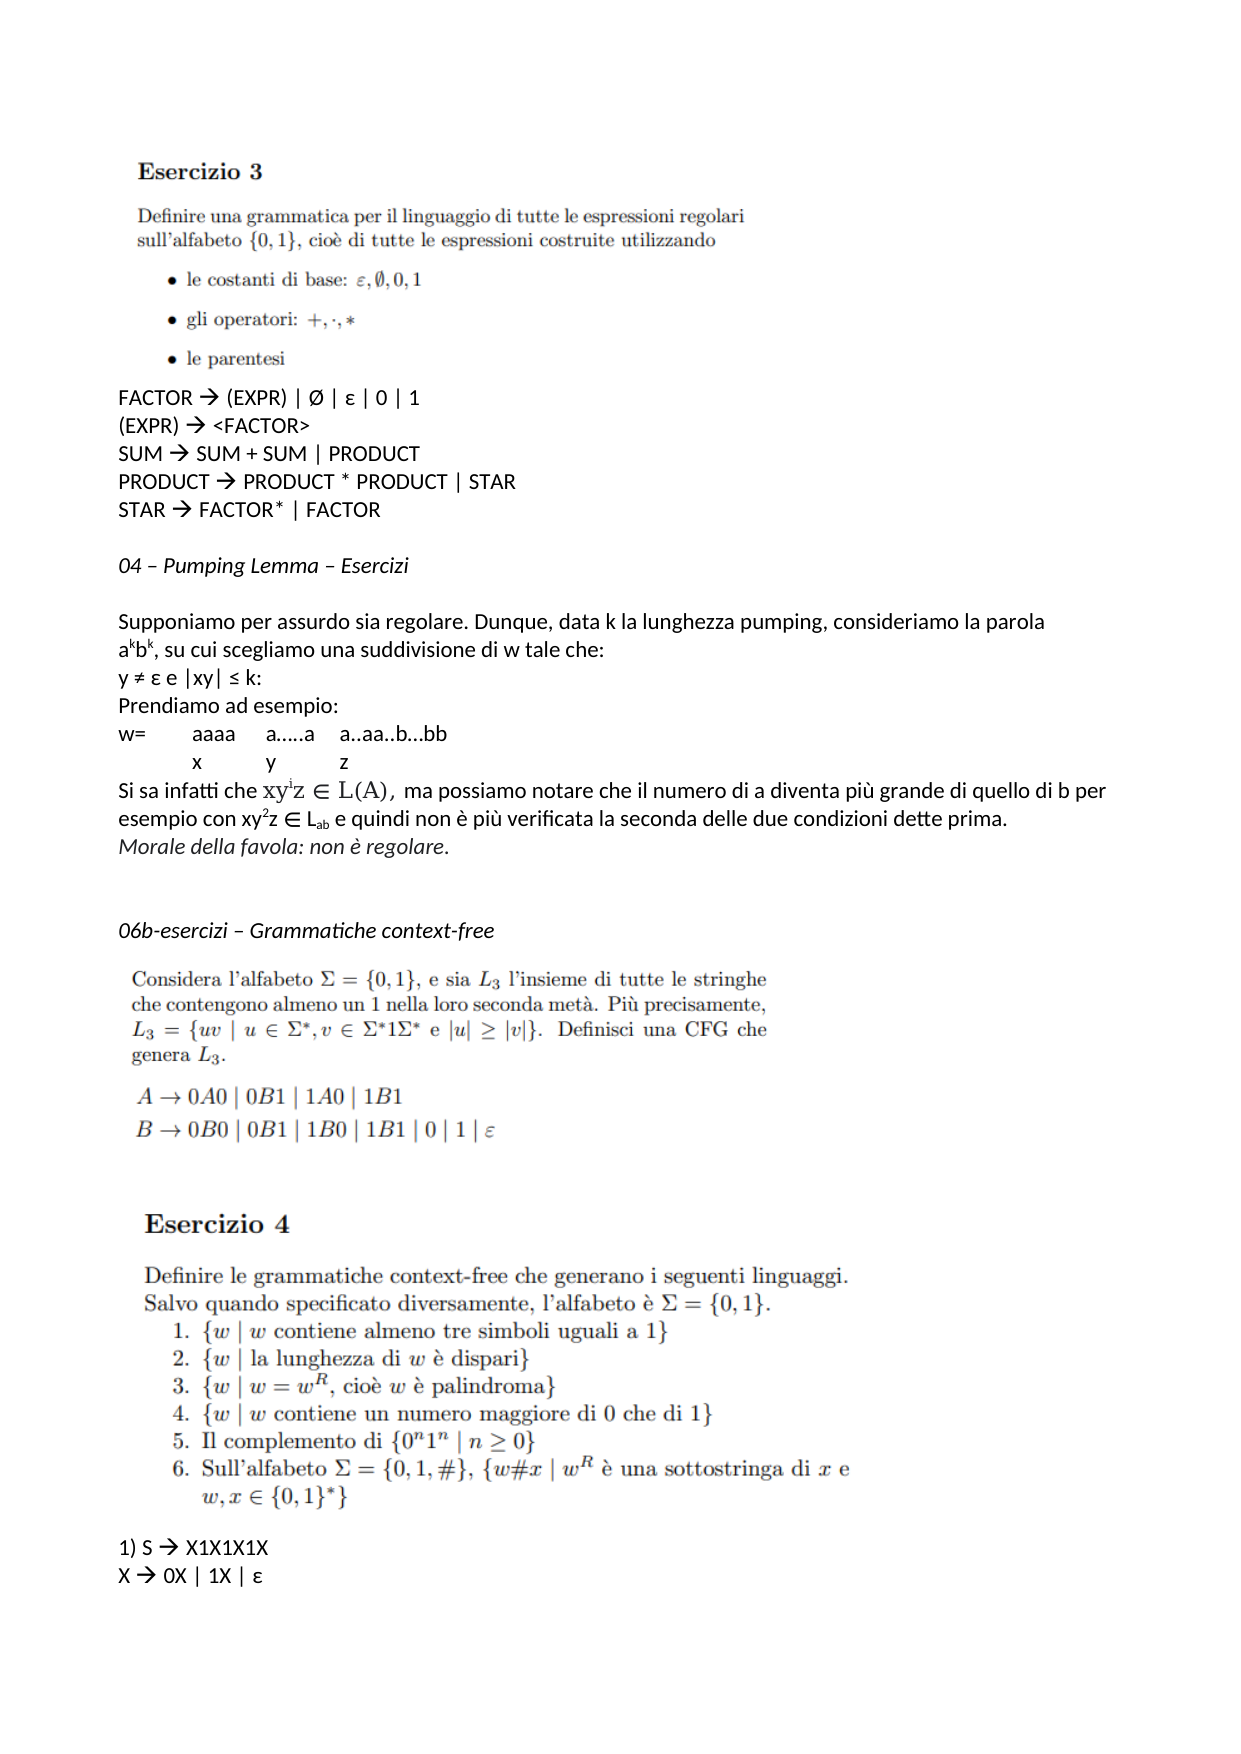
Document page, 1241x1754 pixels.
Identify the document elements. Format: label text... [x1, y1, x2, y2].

text (EXPR) <FACTOR> [118, 411, 1122, 439]
text STAR FACTOR* | FACTOR [118, 495, 1122, 523]
text Supponiamo per assurdo sia regolare. Dunque, data k la lunghezza pumping, consideriamo la parola [118, 607, 1122, 635]
text x y z [118, 747, 1122, 776]
text 04 – Pumping Lemma – Esercizi [118, 551, 1122, 579]
text Si sa infatti che xyiz ∈ L(A), ma possiamo notare che il numero di a diventa più grande di quello di b per esempio con xy2z ∈ Lab e quindi non è più verificata la seconda delle due condizioni dette prima. [118, 776, 1122, 832]
text akbk, su cui scegliamo una suddivisione di w tale che: [118, 635, 1122, 663]
text PRODUCT PRODUCT * PRODUCT | STAR [118, 467, 1122, 495]
text Prendiamo ad esempio: [118, 691, 1122, 719]
text 06b-esercizi – Grammatiche context-free [118, 916, 1122, 944]
picture [117, 963, 790, 1147]
text Morale della favola: non è regolare. [118, 832, 1122, 860]
text 1) S X1X1X1X [118, 1533, 1122, 1561]
text w= aaaa a…..a a..aa..b…bb [118, 719, 1122, 747]
text SUM SUM + SUM | PRODUCT [118, 439, 1122, 467]
text y ≠ ε e |xy| ≤ k: [118, 663, 1122, 691]
text FACTOR (EXPR) | Ø | ε | 0 | 1 [118, 383, 1122, 411]
picture [118, 147, 772, 384]
text X 0X | 1X | ε [118, 1561, 1122, 1589]
picture [118, 1208, 889, 1512]
